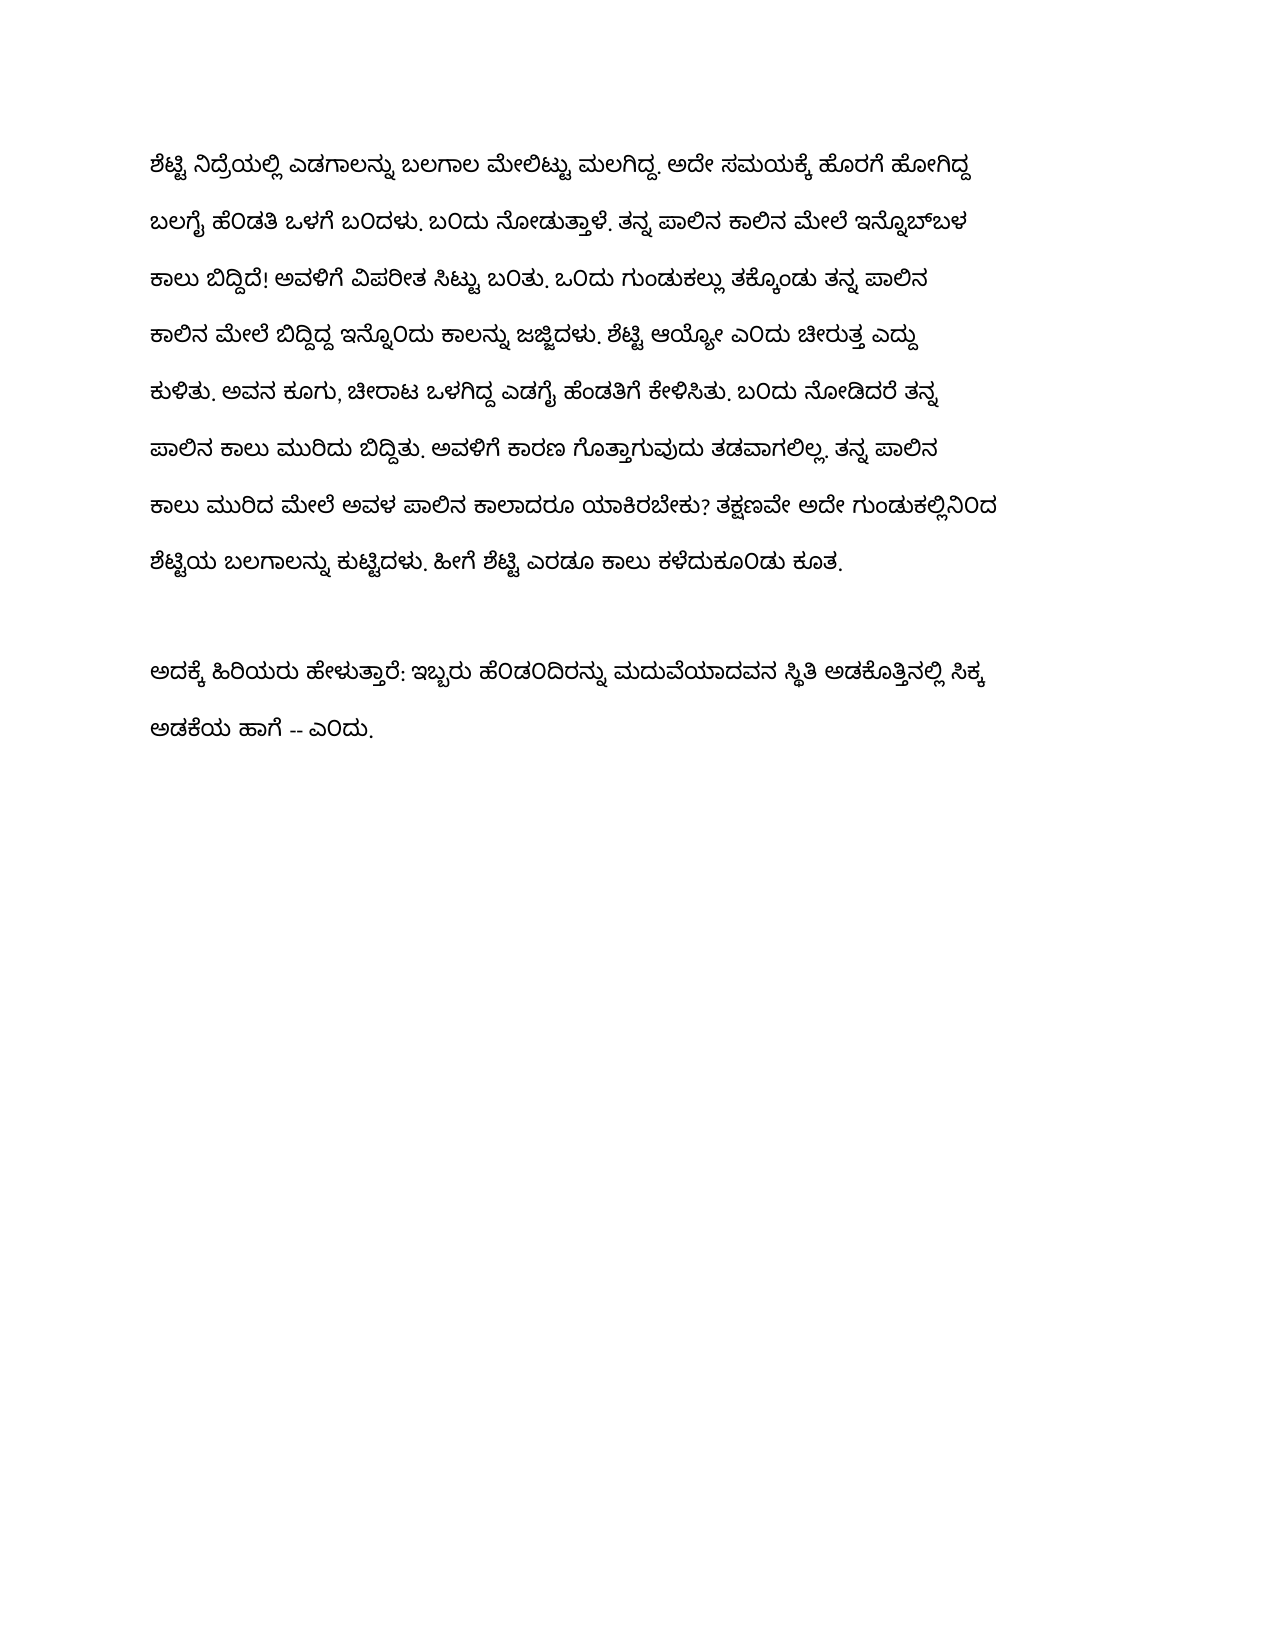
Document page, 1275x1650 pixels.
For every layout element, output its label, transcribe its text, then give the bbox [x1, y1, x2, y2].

text ಶೆಟ್ಟಿ ನಿದ್ರೆಯಲ್ಲಿ ಎಡಗಾಲನ್ನು ಬಲಗಾಲ ಮೇಲಿಟ್ಟು ಮಲಗಿದ್ದ. ಅದೇ ಸಮಯಕ್ಕೆ ಹೊರಗೆ ಹೋಗಿದ್ದ [150, 150, 1125, 181]
text ಶೆಟ್ಟಿಯ ಬಲಗಾಲನ್ನು ಕುಟ್ಟಿದಳು. ಹೀಗೆ ಶೆಟ್ಟಿ ಎರಡೂ ಕಾಲು ಕಳೆದುಕೂ೦ಡು ಕೂತ. [150, 547, 1125, 579]
text ಪಾಲಿನ ಕಾಲು ಮುರಿದು ಬಿದ್ದಿತು. ಅವಳಿಗೆ ಕಾರಣ ಗೊತ್ತಾಗುವುದು ತಡವಾಗಲಿಲ್ಲ. ತನ್ನ ಪಾಲಿನ [150, 434, 1125, 465]
text ಕಾಲಿನ ಮೇಲೆ ಬಿದ್ದಿದ್ದ ಇನ್ನೊ೦ದು ಕಾಲನ್ನು ಜಜ್ಜಿದಳು. ಶೆಟ್ಟಿ ಆಯ್ಯೋ ಎ೦ದು ಚೀರುತ್ತ ಎದ್ದು [150, 320, 1125, 352]
text ಕಾಲು ಮುರಿದ ಮೇಲೆ ಅವಳ ಪಾಲಿನ ಕಾಲಾದರೂ ಯಾಕಿರಬೇಕು? ತಕ್ಷಣವೇ ಅದೇ ಗುಂಡುಕಲ್ಲಿನಿ೦ದ [150, 491, 1125, 522]
text ಕಾಲು ಬಿದ್ದಿದೆ! ಅವಳಿಗೆ ವಿಪರೀತ ಸಿಟ್ಟು ಬ೦ತು. ಒ೦ದು ಗುಂಡುಕಲ್ಲು ತಕ್ಕೊಂಡು ತನ್ನ ಪಾಲಿನ [150, 263, 1125, 295]
text ಬಲಗೈ ಹೆ೦ಡತಿ ಒಳಗೆ ಬ೦ದಳು. ಬ೦ದು ನೋಡುತ್ತಾಳೆ. ತನ್ನ ಪಾಲಿನ ಕಾಲಿನ ಮೇಲೆ ಇನ್ನೊಬ್‌ಬಳ [150, 207, 1125, 238]
text ಕುಳಿತು. ಅವನ ಕೂಗು, ಚೀರಾಟ ಒಳಗಿದ್ದ ಎಡಗೈ ಹೆಂಡತಿಗೆ ಕೇಳಿಸಿತು. ಬ೦ದು ನೋಡಿದರೆ ತನ್ನ [150, 377, 1125, 408]
text ಅದಕ್ಕೆ ಹಿರಿಯರು ಹೇಳುತ್ತಾರೆ: ಇಬ್ಬರು ಹೆ೦ಡ೦ದಿರನ್ನು ಮದುವೆಯಾದವನ ಸ್ಥಿತಿ ಅಡಕೊತ್ತಿನಲ್ಲಿ ಸಿಕ್ಕ [150, 657, 1125, 688]
text ಅಡಕೆಯ ಹಾಗೆ -- ಎ೦ದು. [150, 714, 1125, 745]
